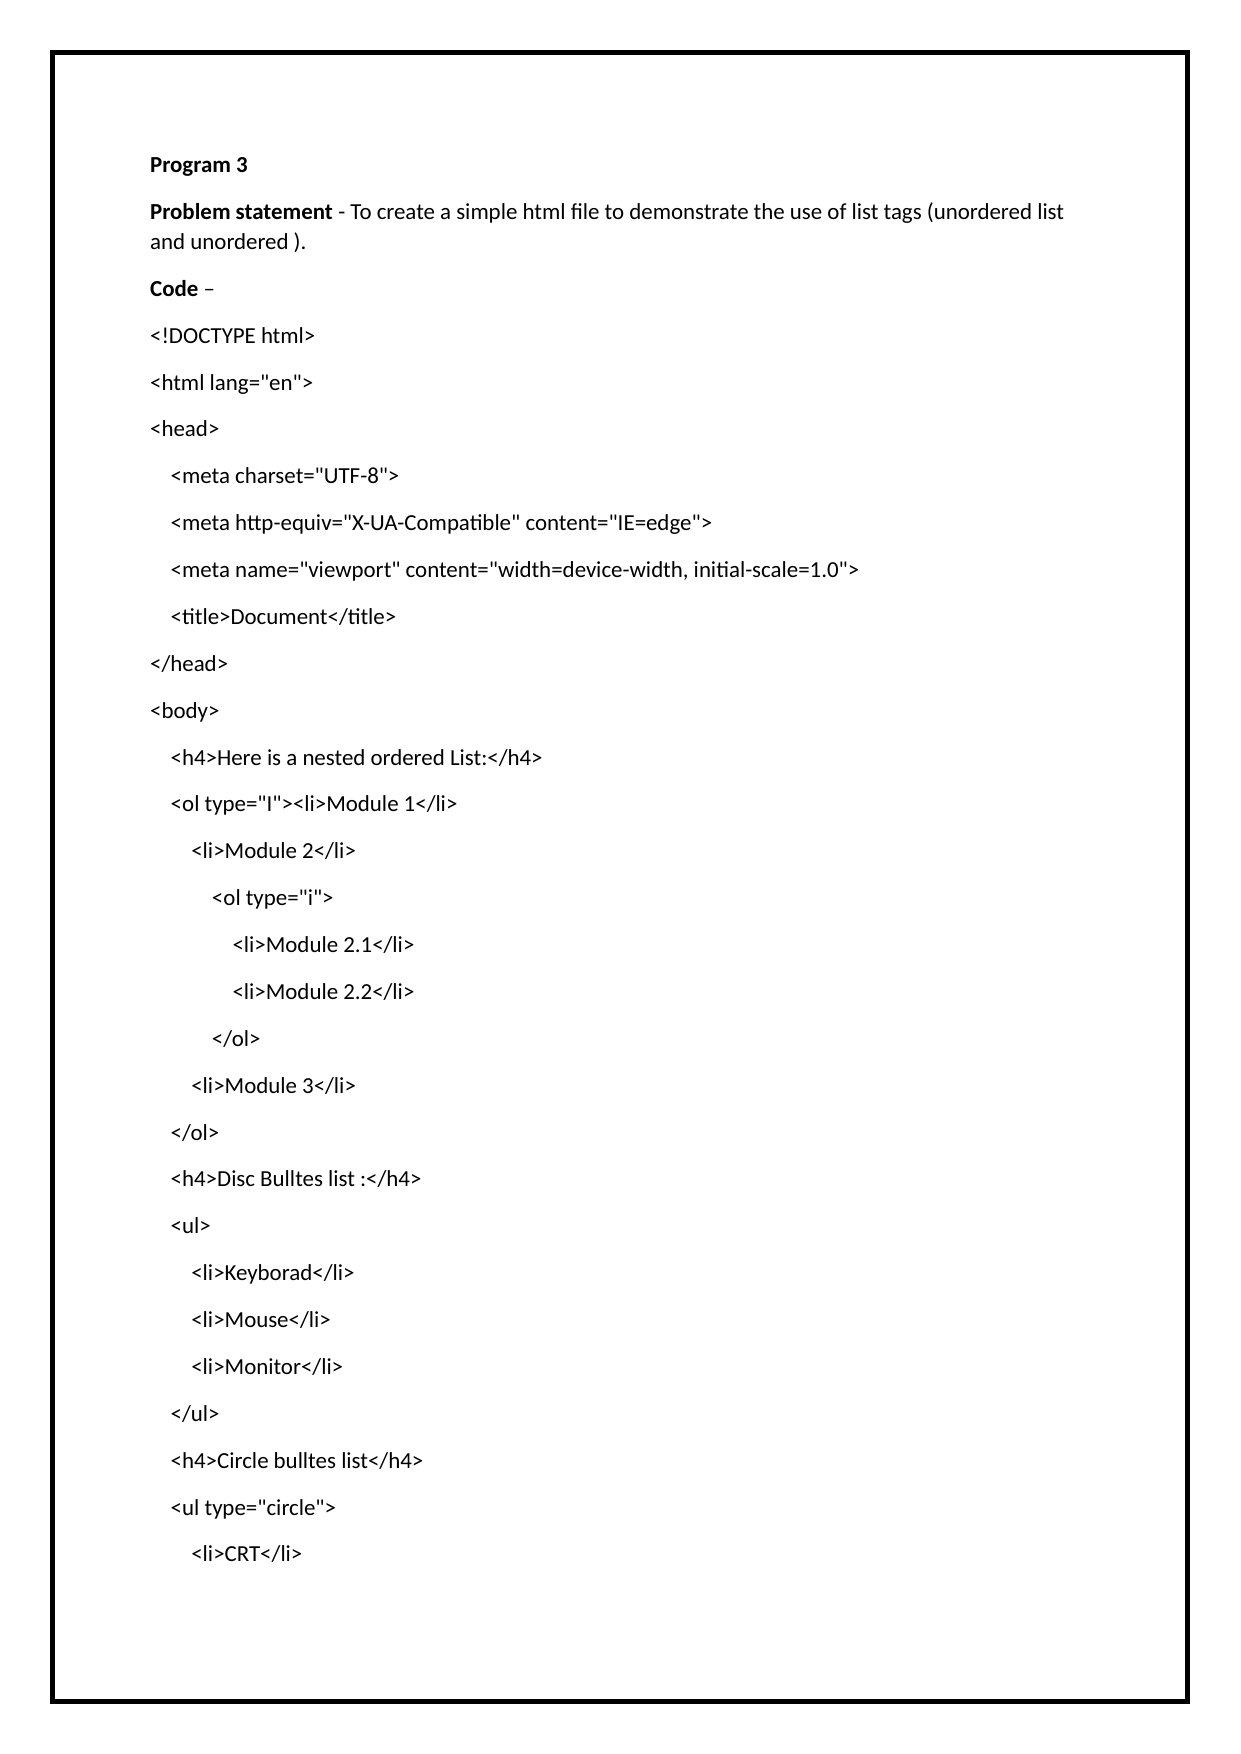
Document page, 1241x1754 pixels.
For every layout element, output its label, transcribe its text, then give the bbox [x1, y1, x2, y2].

text <li>Mouse</li> [150, 1305, 1090, 1333]
text <title>Document</title> [150, 602, 1090, 630]
text <li>Module 2.2</li> [150, 977, 1090, 1005]
text <meta charset="UTF-8"> [150, 461, 1090, 489]
text <li>Keyborad</li> [150, 1258, 1090, 1286]
text <h4>Disc Bulltes list :</h4> [150, 1164, 1090, 1193]
text <li>Module 2</li> [150, 836, 1090, 864]
text <ul> [150, 1211, 1090, 1239]
text <li>CRT</li> [150, 1539, 1090, 1568]
text </ul> [150, 1399, 1090, 1427]
text <!DOCTYPE html> [150, 321, 1090, 349]
text <h4>Here is a nested ordered List:</h4> [150, 743, 1090, 771]
text <ol type="i"> [150, 883, 1090, 911]
text <li>Monitor</li> [150, 1352, 1090, 1380]
text <ul type="circle"> [150, 1493, 1090, 1521]
text <meta http-equiv="X-UA-Compatible" content="IE=edge"> [150, 508, 1090, 536]
text <html lang="en"> [150, 368, 1090, 396]
text Code – [150, 274, 1090, 302]
text </ol> [150, 1118, 1090, 1146]
text <h4>Circle bulltes list</h4> [150, 1446, 1090, 1474]
text </head> [150, 649, 1090, 677]
text Program 3 [150, 150, 1090, 178]
text <li>Module 2.1</li> [150, 930, 1090, 958]
text </ol> [150, 1024, 1090, 1052]
text <li>Module 3</li> [150, 1071, 1090, 1099]
text <meta name="viewport" content="width=device-width, initial-scale=1.0"> [150, 555, 1090, 583]
text Problem statement - To create a simple html file to demonstrate the use of list tags (unordered list and unordered ). [150, 197, 1090, 255]
text <head> [150, 414, 1090, 443]
text <ol type="I"><li>Module 1</li> [150, 789, 1090, 818]
text <body> [150, 696, 1090, 724]
